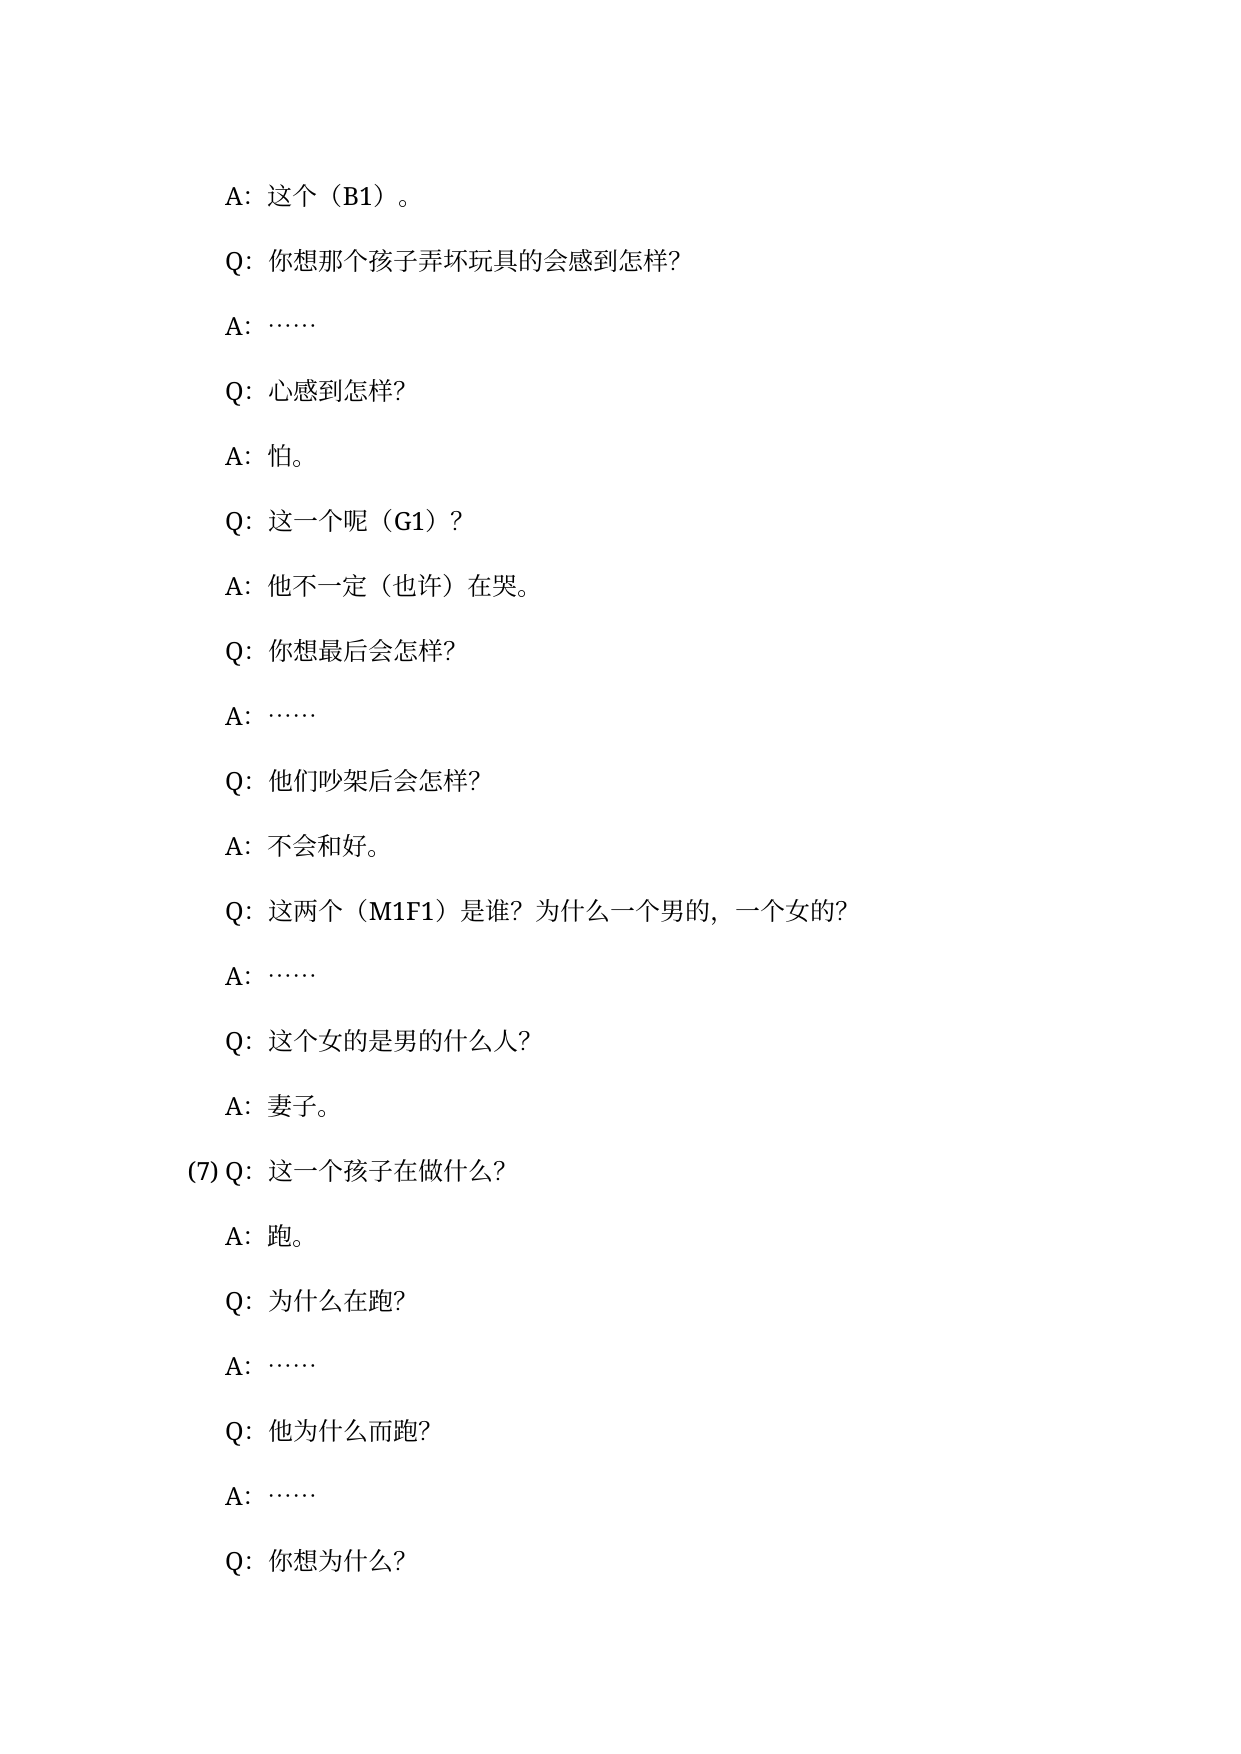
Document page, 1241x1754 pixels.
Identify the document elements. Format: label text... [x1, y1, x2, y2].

list Q：这一个孩子在做什么？ [187, 1137, 1053, 1202]
list A：跑。 [225, 1202, 1053, 1267]
list Q：他们吵架后会怎样？ [225, 747, 1053, 812]
list A：…… [225, 1332, 1053, 1397]
list Q：这个女的是男的什么人？ [225, 1007, 1053, 1072]
list A：他不一定（也许）在哭。 [225, 552, 1053, 617]
list A：妻子。 [225, 1072, 1053, 1137]
list A：怕。 [225, 422, 1053, 487]
list A：不会和好。 [225, 812, 1053, 877]
list Q：你想为什么？ [225, 1527, 1053, 1592]
list A：…… [225, 1462, 1053, 1527]
list A：…… [225, 942, 1053, 1007]
list Q：你想那个孩子弄坏玩具的会感到怎样？ [225, 227, 1053, 292]
list A：这个（B1）。 [225, 162, 1053, 227]
list Q：为什么在跑？ [225, 1267, 1053, 1332]
list Q：你想最后会怎样？ [225, 617, 1053, 682]
list Q：他为什么而跑？ [225, 1397, 1053, 1462]
list A：…… [225, 682, 1053, 747]
list Q：这一个呢（G1）？ [225, 487, 1053, 552]
list Q：这两个（M1F1）是谁？为什么一个男的，一个女的？ [225, 877, 1053, 942]
list Q：心感到怎样？ [225, 357, 1053, 422]
list A：…… [225, 292, 1053, 357]
